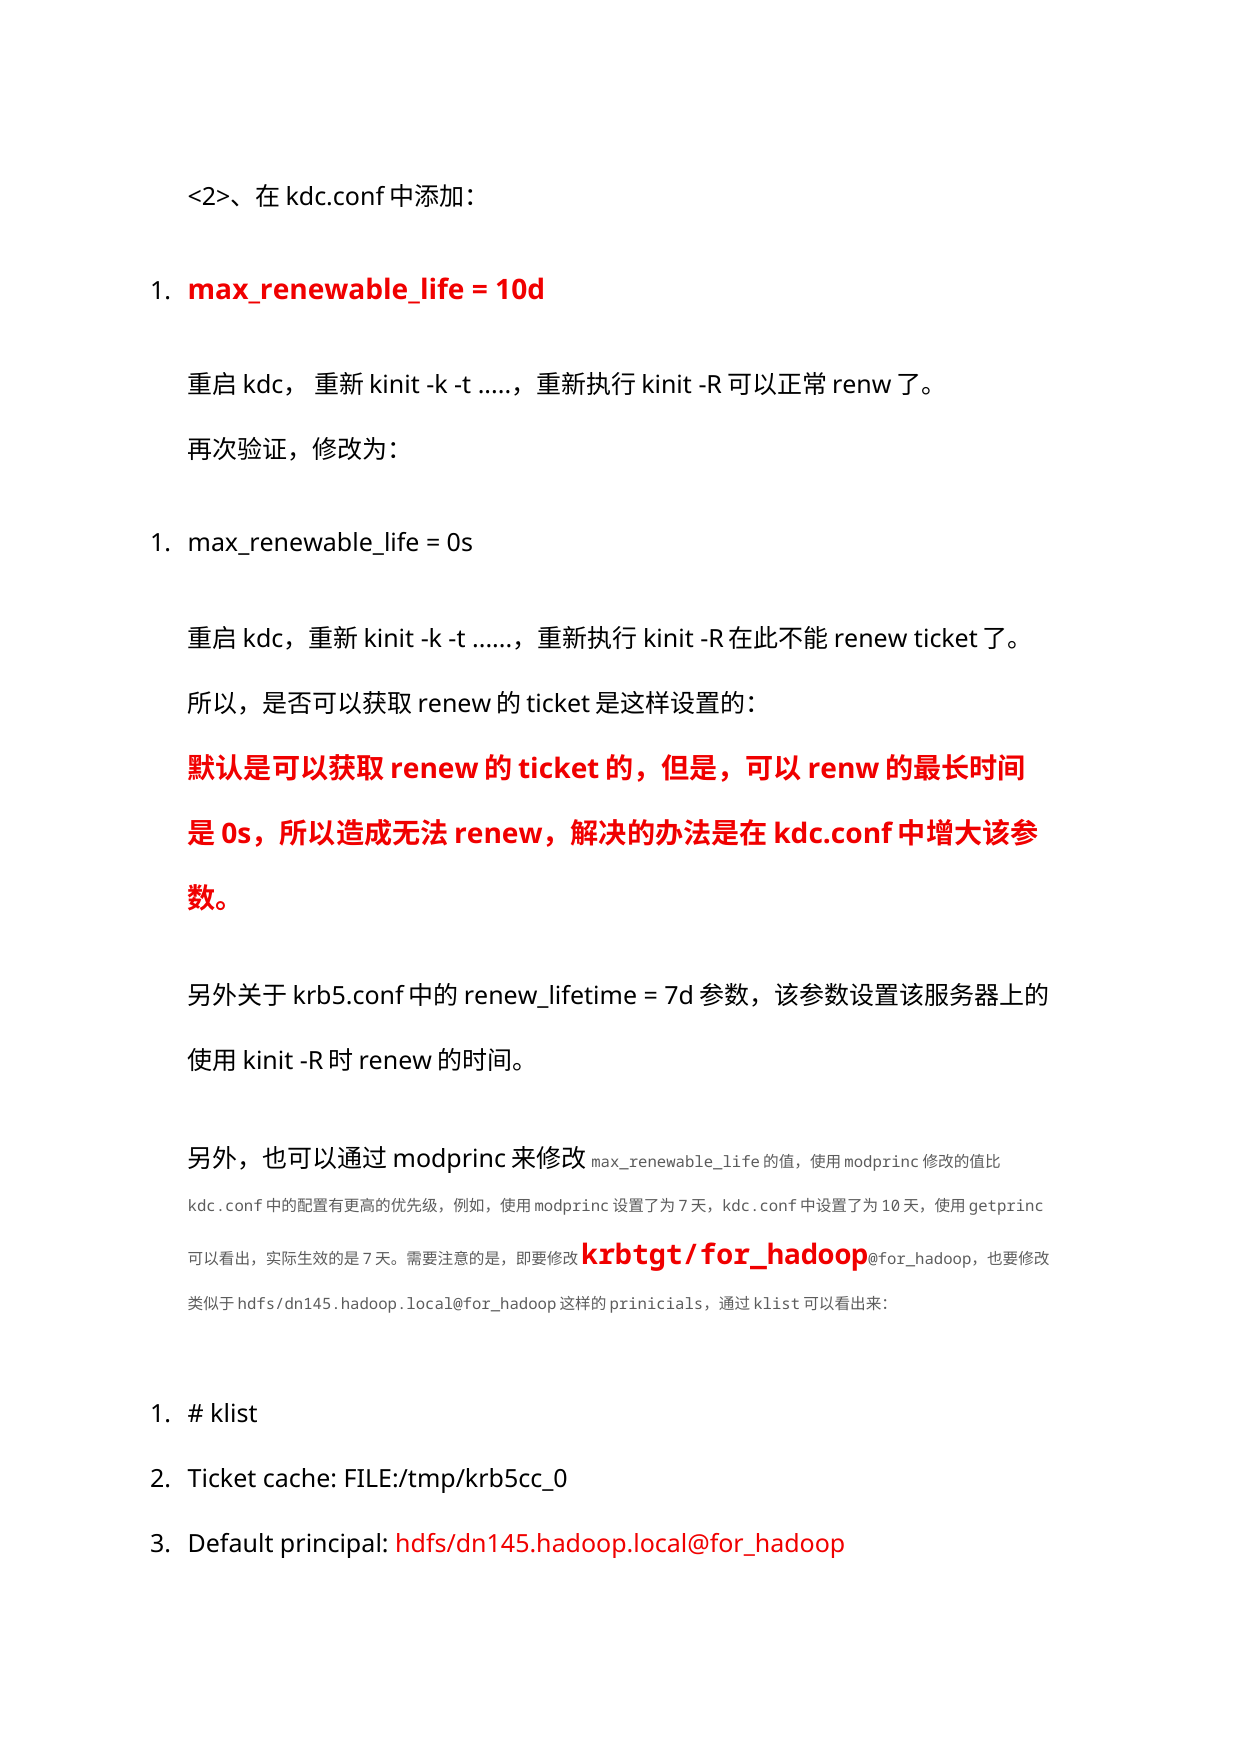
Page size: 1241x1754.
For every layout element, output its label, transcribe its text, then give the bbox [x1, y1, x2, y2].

list # klist [150, 1380, 1053, 1445]
list max_renewable_life = 10d [150, 256, 1053, 321]
text 重启kdc， 重新kinit -k -t .....，重新执行kinit -R可以正常renw了。 [187, 350, 1053, 415]
text 重启kdc，重新kinit -k -t ......，重新执行 kinit -R在此不能renew ticket了。 [187, 604, 1053, 669]
list max_renewable_life = 0s [150, 509, 1053, 574]
text <2>、在kdc.conf中添加： [187, 162, 1053, 227]
text 另外，也可以通过modprinc来修改max_renewable_life的值，使用modprinc修改的值比kdc.conf中的配置有更高的优先级，例如，使用modprinc设置了为7天，kdc.conf中设置了为10天，使用getprinc可以看出，实际生效的是7天。需要注意的是，即要修改krbtgt/for_hadoop@for_hadoop，也要修改类似于hdfs/dn145.hadoop.local@for_hadoop这样的prinicials，通过klist可以看出来： [187, 1124, 1053, 1319]
list Ticket cache: FILE:/tmp/krb5cc_0 [150, 1445, 1053, 1510]
text 默认是可以获取renew的ticket的，但是，可以renw的最长时间是0s，所以造成无法renew，解决的办法是在kdc.conf中增大该参数。 [187, 734, 1053, 929]
text 所以，是否可以获取renew的ticket是这样设置的： [187, 669, 1053, 734]
text 另外关于krb5.conf中的renew_lifetime = 7d参数，该参数设置该服务器上的使用kinit -R时renew的时间。 [187, 961, 1053, 1091]
text 再次验证，修改为： [187, 415, 1053, 480]
list Default principal: hdfs/dn145.hadoop.local@for_hadoop [150, 1510, 1053, 1575]
